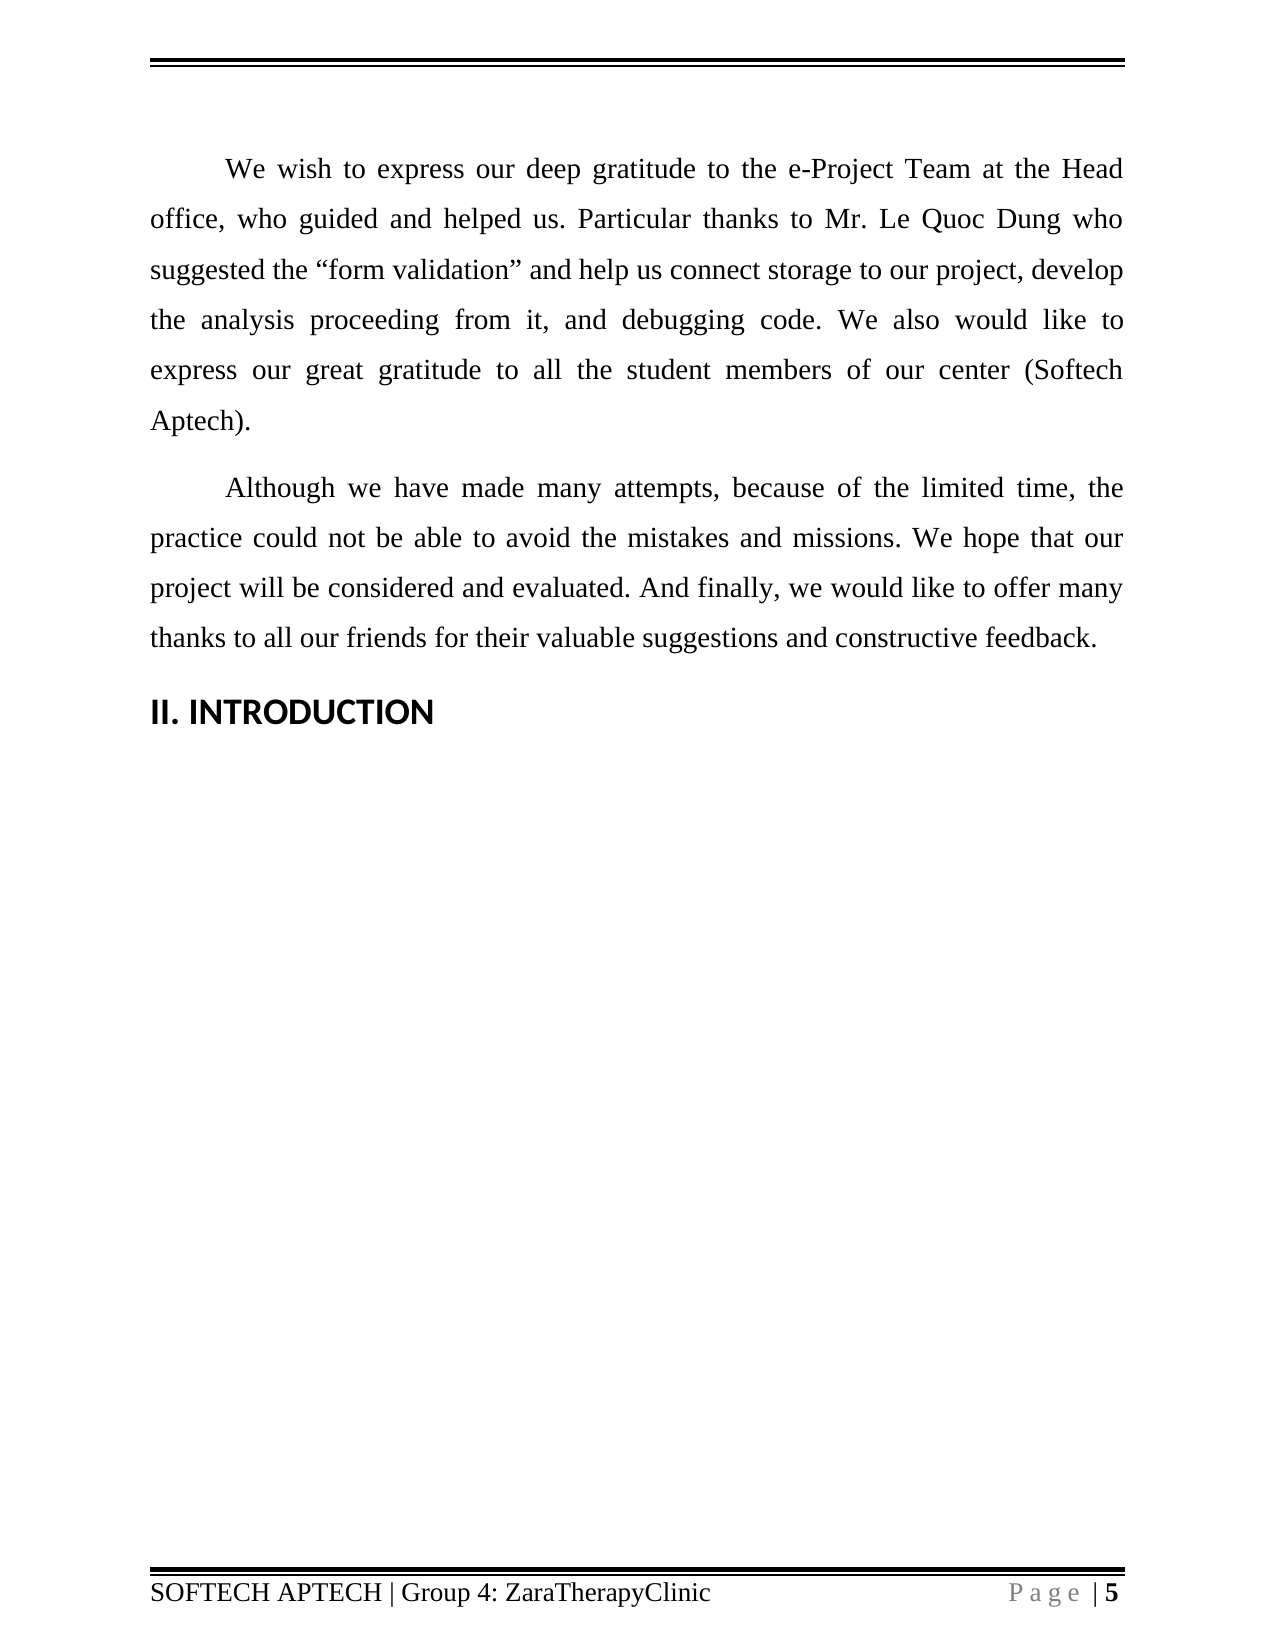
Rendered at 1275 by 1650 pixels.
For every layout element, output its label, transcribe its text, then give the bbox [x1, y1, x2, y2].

text We wish to express our deep gratitude to the e-Project Team at the Head office, who guided and helped us. Particular thanks to Mr. Le Quoc Dung who suggested the “form validation” and help us connect storage to our project, develop the analysis proceeding from it, and debugging code. We also would like to express our great gratitude to all the student members of our center (Softech Aptech). [150, 151, 1125, 436]
text Although we have made many attempts, because of the limited time, the practice could not be able to avoid the mistakes and missions. We hope that our project will be considered and evaluated. And finally, we would like to offer many thanks to all our friends for their valuable suggestions and constructive feedback. [150, 470, 1125, 654]
text II. INTRODUCTION [150, 688, 1125, 733]
